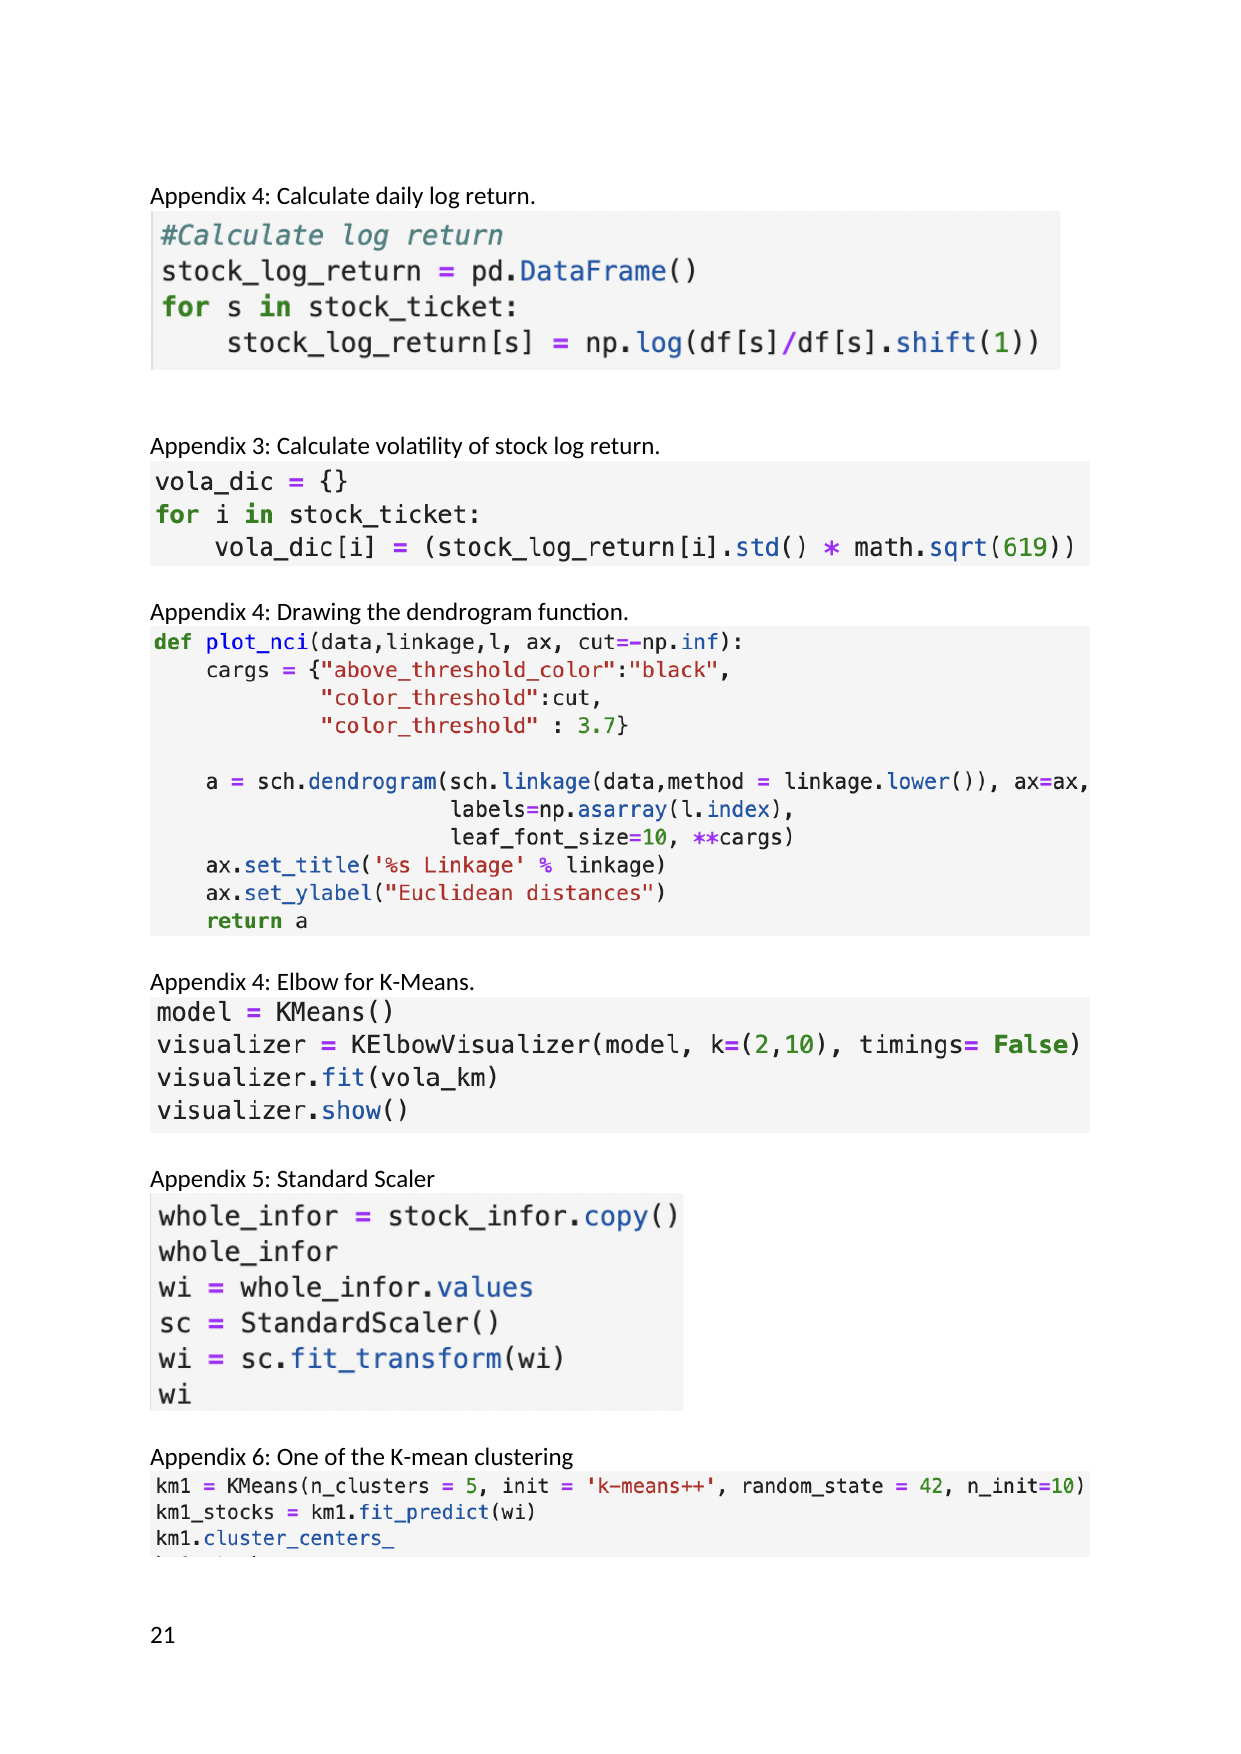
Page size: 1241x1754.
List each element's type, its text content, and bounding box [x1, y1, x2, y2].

text Appendix 4: Elbow for K-Means. [150, 967, 1090, 997]
picture [150, 461, 1091, 566]
picture [150, 997, 1091, 1133]
text Appendix 4: Calculate daily log return. [150, 181, 1090, 211]
text Appendix 4: Drawing the dendrogram function. [150, 596, 1090, 626]
picture [150, 626, 1091, 936]
picture [150, 1193, 684, 1411]
picture [150, 1471, 1091, 1557]
text Appendix 5: Standard Scaler [150, 1163, 1090, 1193]
text Appendix 6: One of the K-mean clustering [150, 1441, 1090, 1471]
picture [150, 211, 1061, 370]
text Appendix 3: Calculate volatility of stock log return. [150, 430, 1090, 461]
